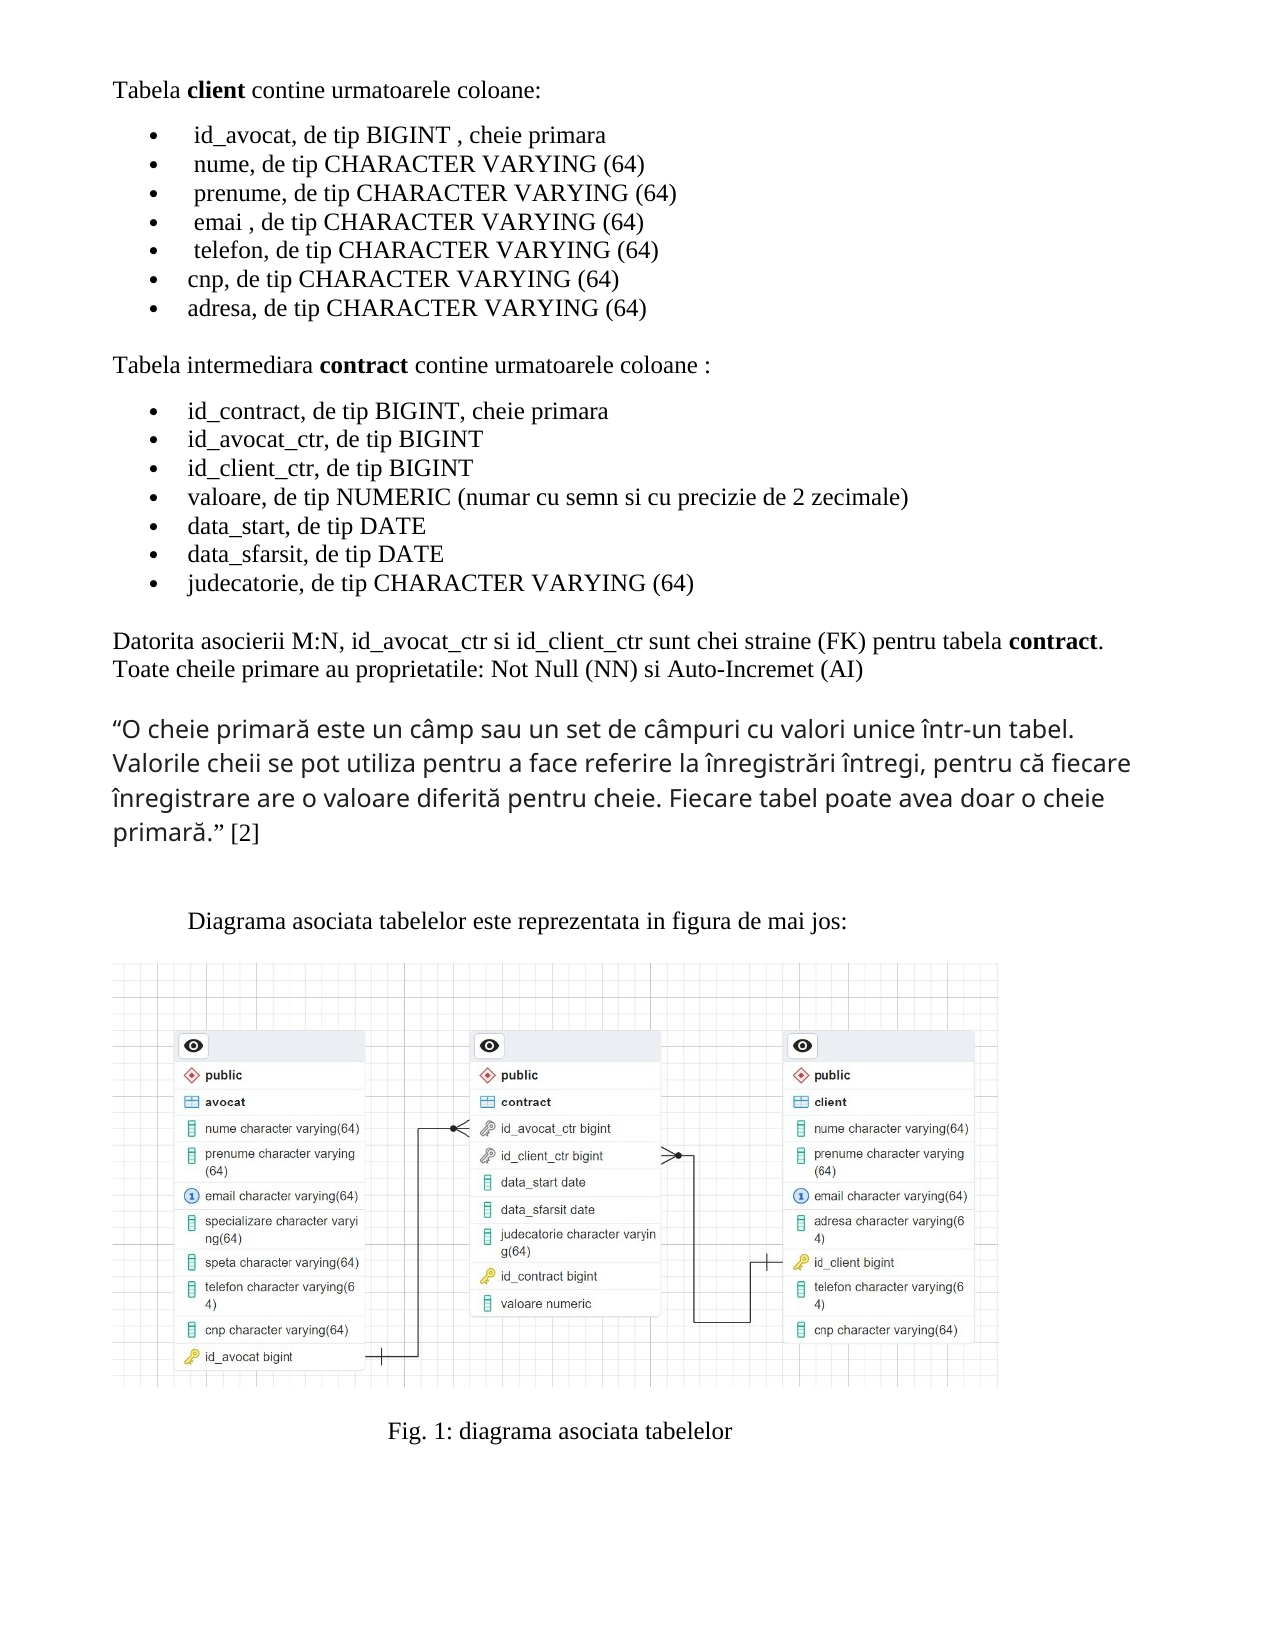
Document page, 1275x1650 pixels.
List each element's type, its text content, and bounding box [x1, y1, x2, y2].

list cnp, de tip CHARACTER VARYING (64) [150, 264, 1162, 293]
list adresa, de tip CHARACTER VARYING (64) [150, 293, 1162, 322]
list id_avocat_ctr, de tip BIGINT [150, 424, 1162, 453]
picture [112, 963, 999, 1387]
text Tabela intermediara contract contine urmatoarele coloane : [112, 350, 1162, 379]
list data_start, de tip DATE [150, 511, 1162, 539]
text Tabela client contine urmatoarele coloane: [112, 75, 1162, 104]
list id_avocat, de tip BIGINT , cheie primara [150, 120, 1162, 149]
text “O cheie primară este un câmp sau un set de câmpuri cu valori unice într-un tabel. Valorile cheii se pot utiliza pentru a face referire la înregistrări întregi, pentru că fiecare înregistrare are o valoare diferită pentru cheie. Fiecare tabel poate avea doar o cheie primară.” [2] [213, 712, 1162, 848]
text Fig. 1: diagrama asociata tabelelor [112, 1416, 1162, 1444]
list judecatorie, de tip CHARACTER VARYING (64) [150, 568, 1162, 597]
list id_client_ctr, de tip BIGINT [150, 453, 1162, 482]
list prenume, de tip CHARACTER VARYING (64) [150, 178, 1162, 207]
list id_contract, de tip BIGINT, cheie primara [150, 396, 1162, 424]
text Datorita asocierii M:N, id_avocat_ctr si id_client_ctr sunt chei straine (FK) pentru tabela contract. [112, 626, 1162, 654]
list telefon, de tip CHARACTER VARYING (64) [150, 235, 1162, 264]
list emai , de tip CHARACTER VARYING (64) [150, 207, 1162, 235]
list data_sfarsit, de tip DATE [150, 539, 1162, 568]
list nume, de tip CHARACTER VARYING (64) [150, 149, 1162, 178]
list valoare, de tip NUMERIC (numar cu semn si cu precizie de 2 zecimale) [150, 482, 1162, 511]
text Diagrama asociata tabelelor este reprezentata in figura de mai jos: [112, 906, 1162, 934]
text Toate cheile primare au proprietatile: Not Null (NN) si Auto-Incremet (AI) [112, 654, 1162, 683]
